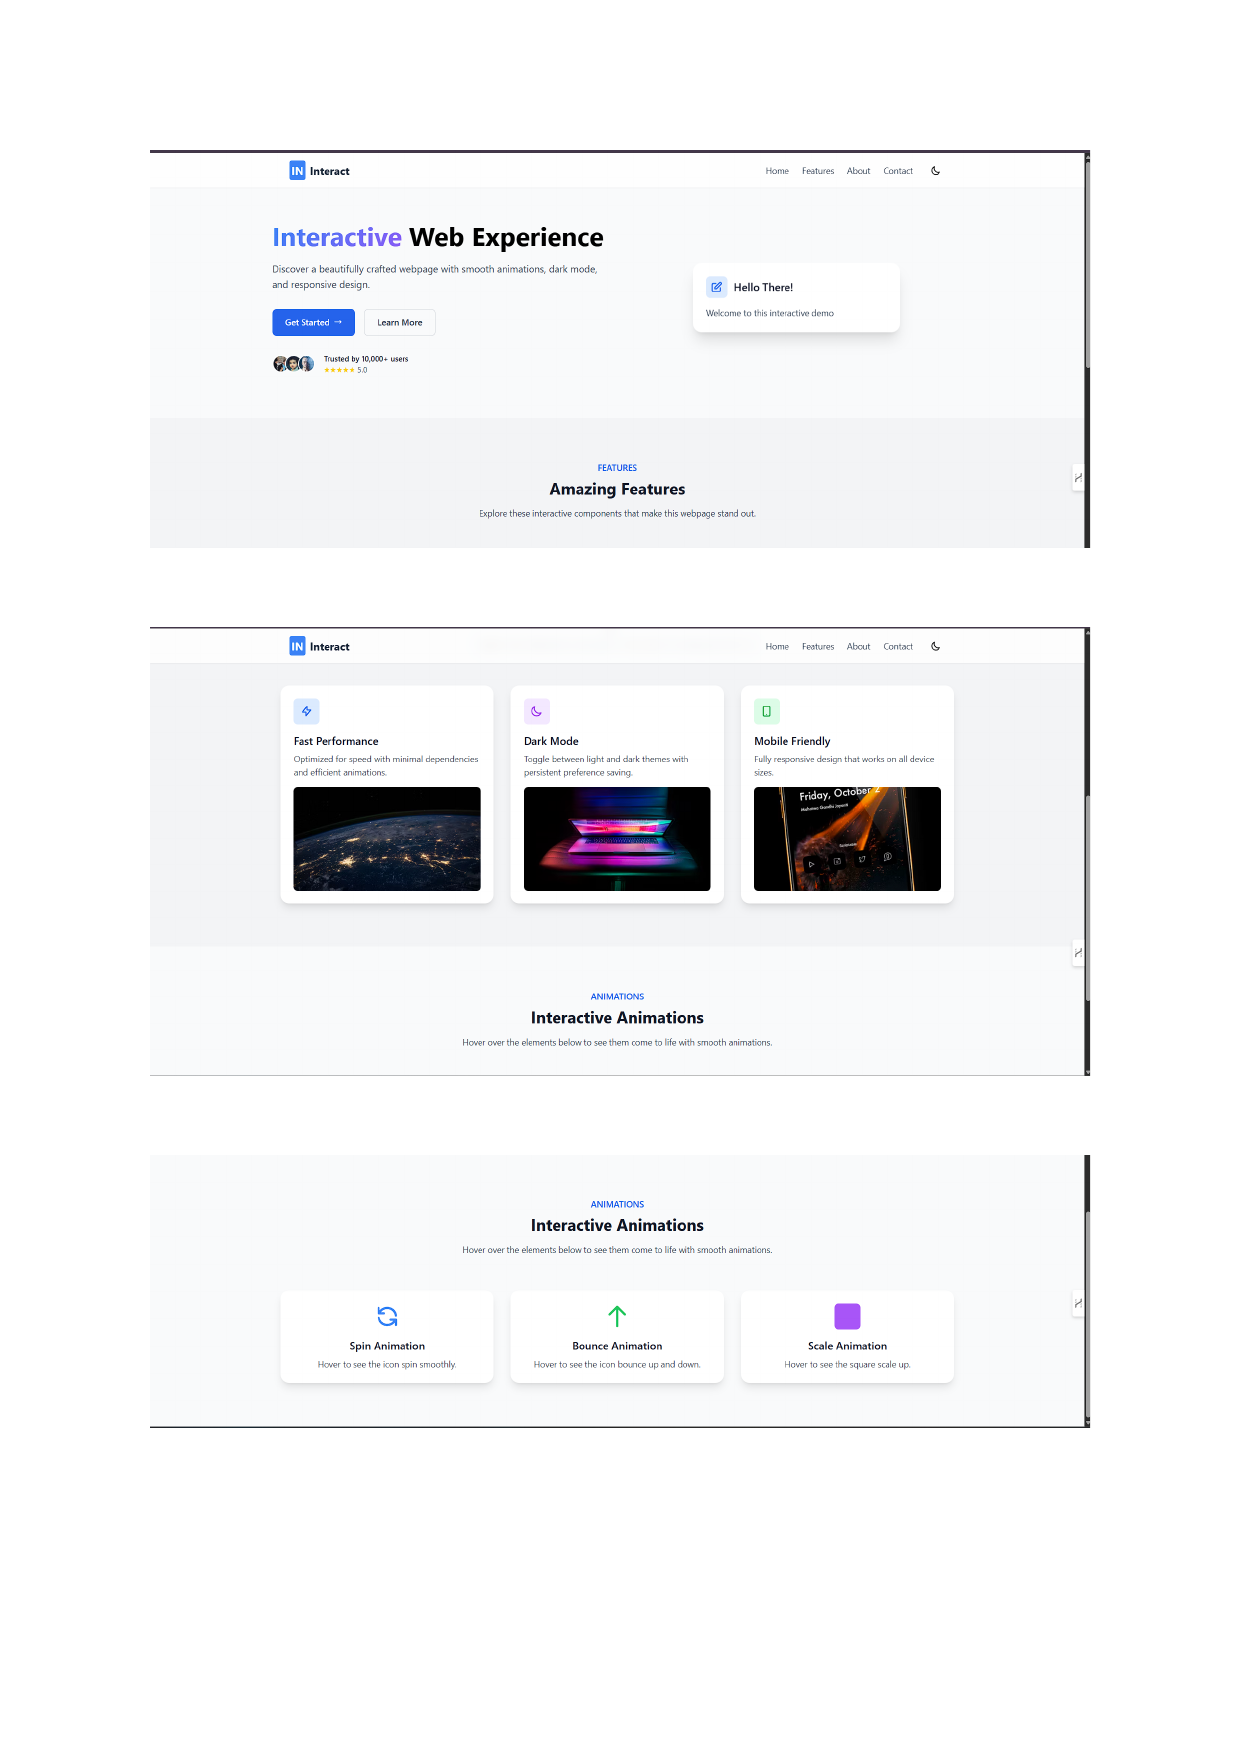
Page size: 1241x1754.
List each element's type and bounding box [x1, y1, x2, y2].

picture [150, 150, 1091, 548]
picture [150, 1155, 1091, 1428]
picture [150, 627, 1091, 1076]
